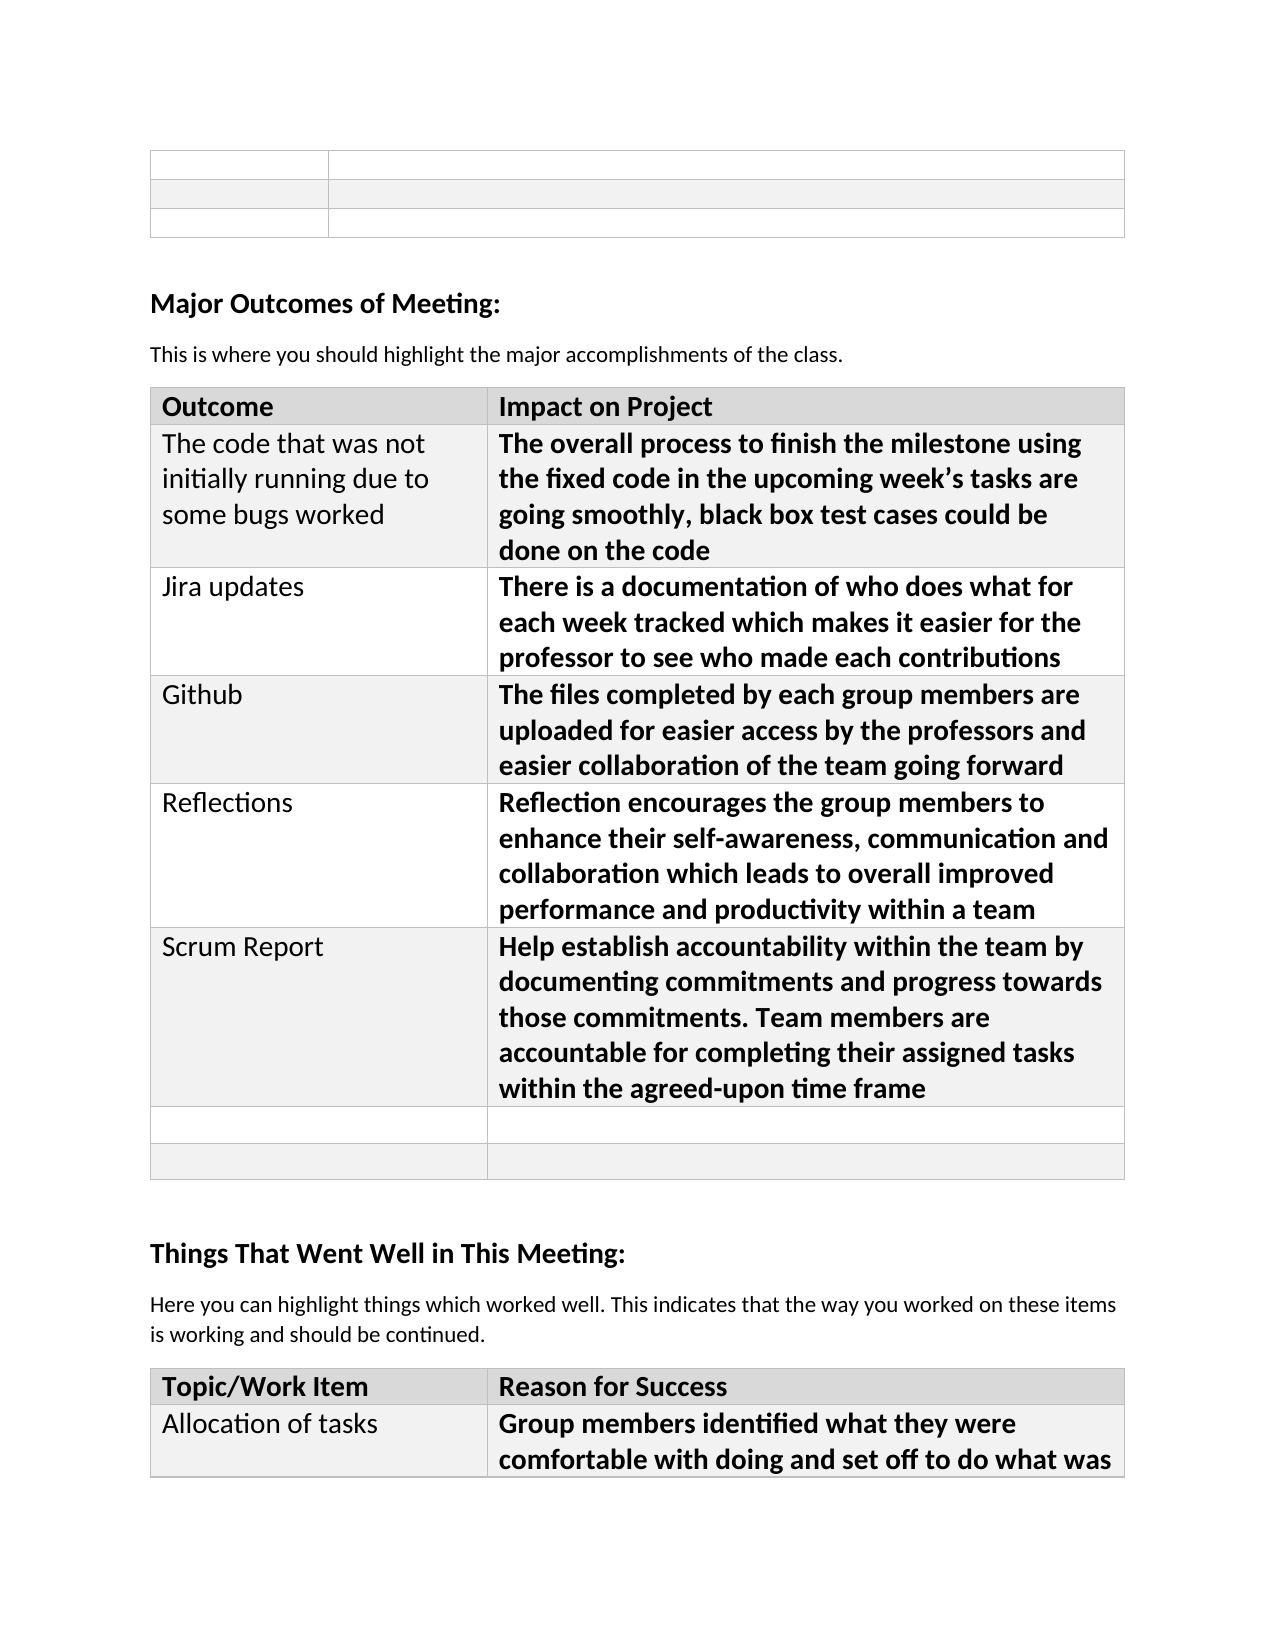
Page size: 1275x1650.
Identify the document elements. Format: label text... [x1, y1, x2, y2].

table_cell [151, 180, 328, 208]
table_header Topic/Work Item [151, 1369, 487, 1404]
table_cell The files completed by each group members are uploaded for easier access by the professors and easier collaboration of the team going forward [488, 676, 1124, 783]
table_cell [488, 1107, 1124, 1142]
table_cell Reflections [151, 784, 487, 927]
table_cell The code that was not initially running due to some bugs worked [151, 425, 487, 567]
table_cell [329, 209, 1124, 237]
table_cell Scrum Report [151, 928, 487, 1106]
table_cell There is a documentation of who does what for each week tracked which makes it easier for the professor to see who made each contributions [488, 568, 1124, 675]
table_cell [151, 1107, 487, 1142]
table_header Reason for Success [488, 1369, 1124, 1404]
table_header Impact on Project [488, 388, 1124, 424]
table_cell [488, 1405, 1124, 1476]
table_cell [329, 180, 1124, 208]
table_cell [151, 1144, 487, 1179]
table_cell [329, 151, 1124, 179]
table_cell The overall process to finish the milestone using the fixed code in the upcoming week’s tasks are going smoothly, black box test cases could be done on the code [488, 425, 1124, 567]
text Here you can highlight things which worked well. This indicates that the way you worked on these items is working and should be continued. [150, 1290, 1125, 1349]
table_header Outcome [151, 388, 487, 424]
text This is where you should highlight the major accomplishments of the class. [150, 340, 1125, 368]
table_cell [151, 151, 328, 179]
text Major Outcomes of Meeting: [150, 285, 1125, 321]
table_cell [488, 1144, 1124, 1179]
text Things That Went Well in This Meeting: [150, 1235, 1125, 1271]
table_cell Github [151, 676, 487, 783]
table_cell Reflection encourages the group members to enhance their self-awareness, communication and collaboration which leads to overall improved performance and productivity within a team [488, 784, 1124, 927]
table_cell [151, 209, 328, 237]
table_cell Allocation of tasks [151, 1405, 487, 1476]
table_cell Help establish accountability within the team by documenting commitments and progress towards those commitments. Team members are accountable for completing their assigned tasks within the agreed-upon time frame [488, 928, 1124, 1106]
table_cell Jira updates [151, 568, 487, 675]
